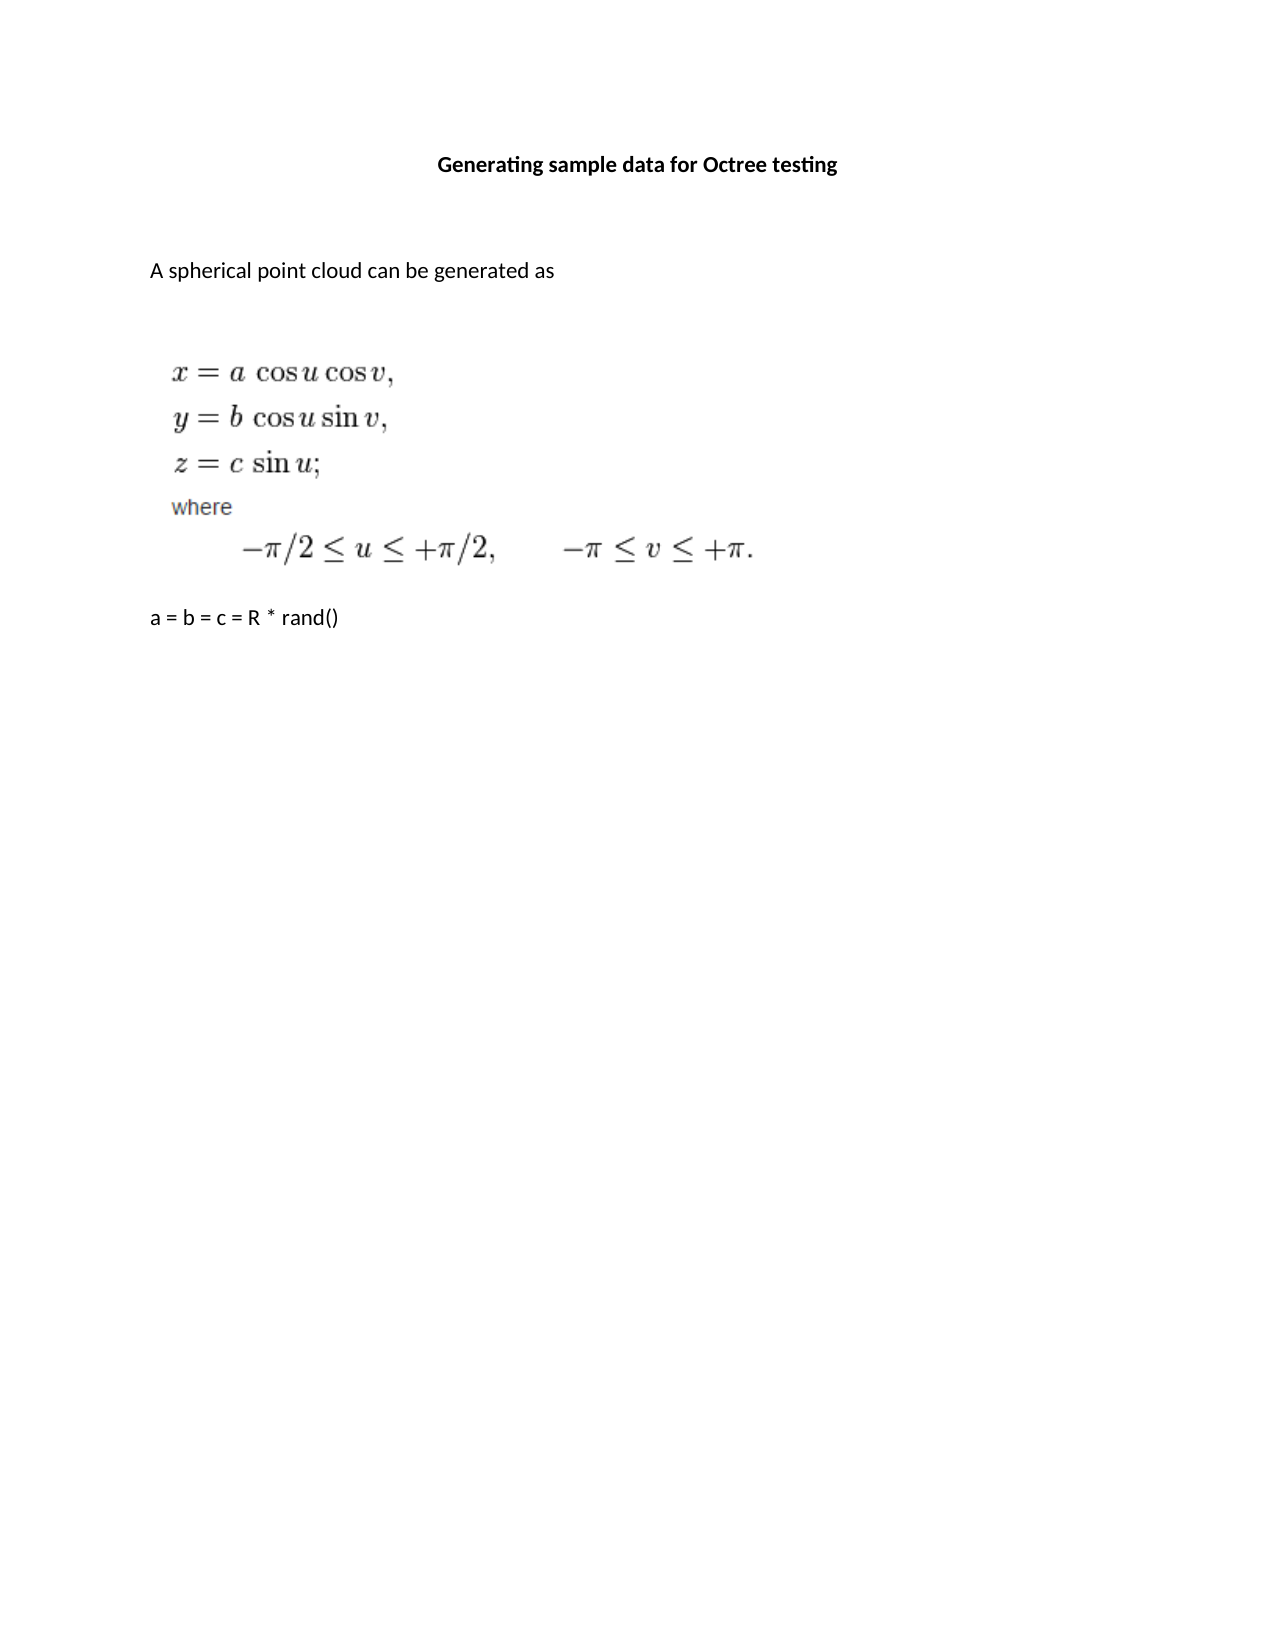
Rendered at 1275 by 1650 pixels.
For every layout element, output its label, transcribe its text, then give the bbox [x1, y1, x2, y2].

picture [150, 362, 757, 578]
text a = b = c = R * rand() [150, 603, 1125, 631]
text A spherical point cloud can be generated as [150, 256, 1125, 284]
text Generating sample data for Octree testing [150, 150, 1125, 178]
